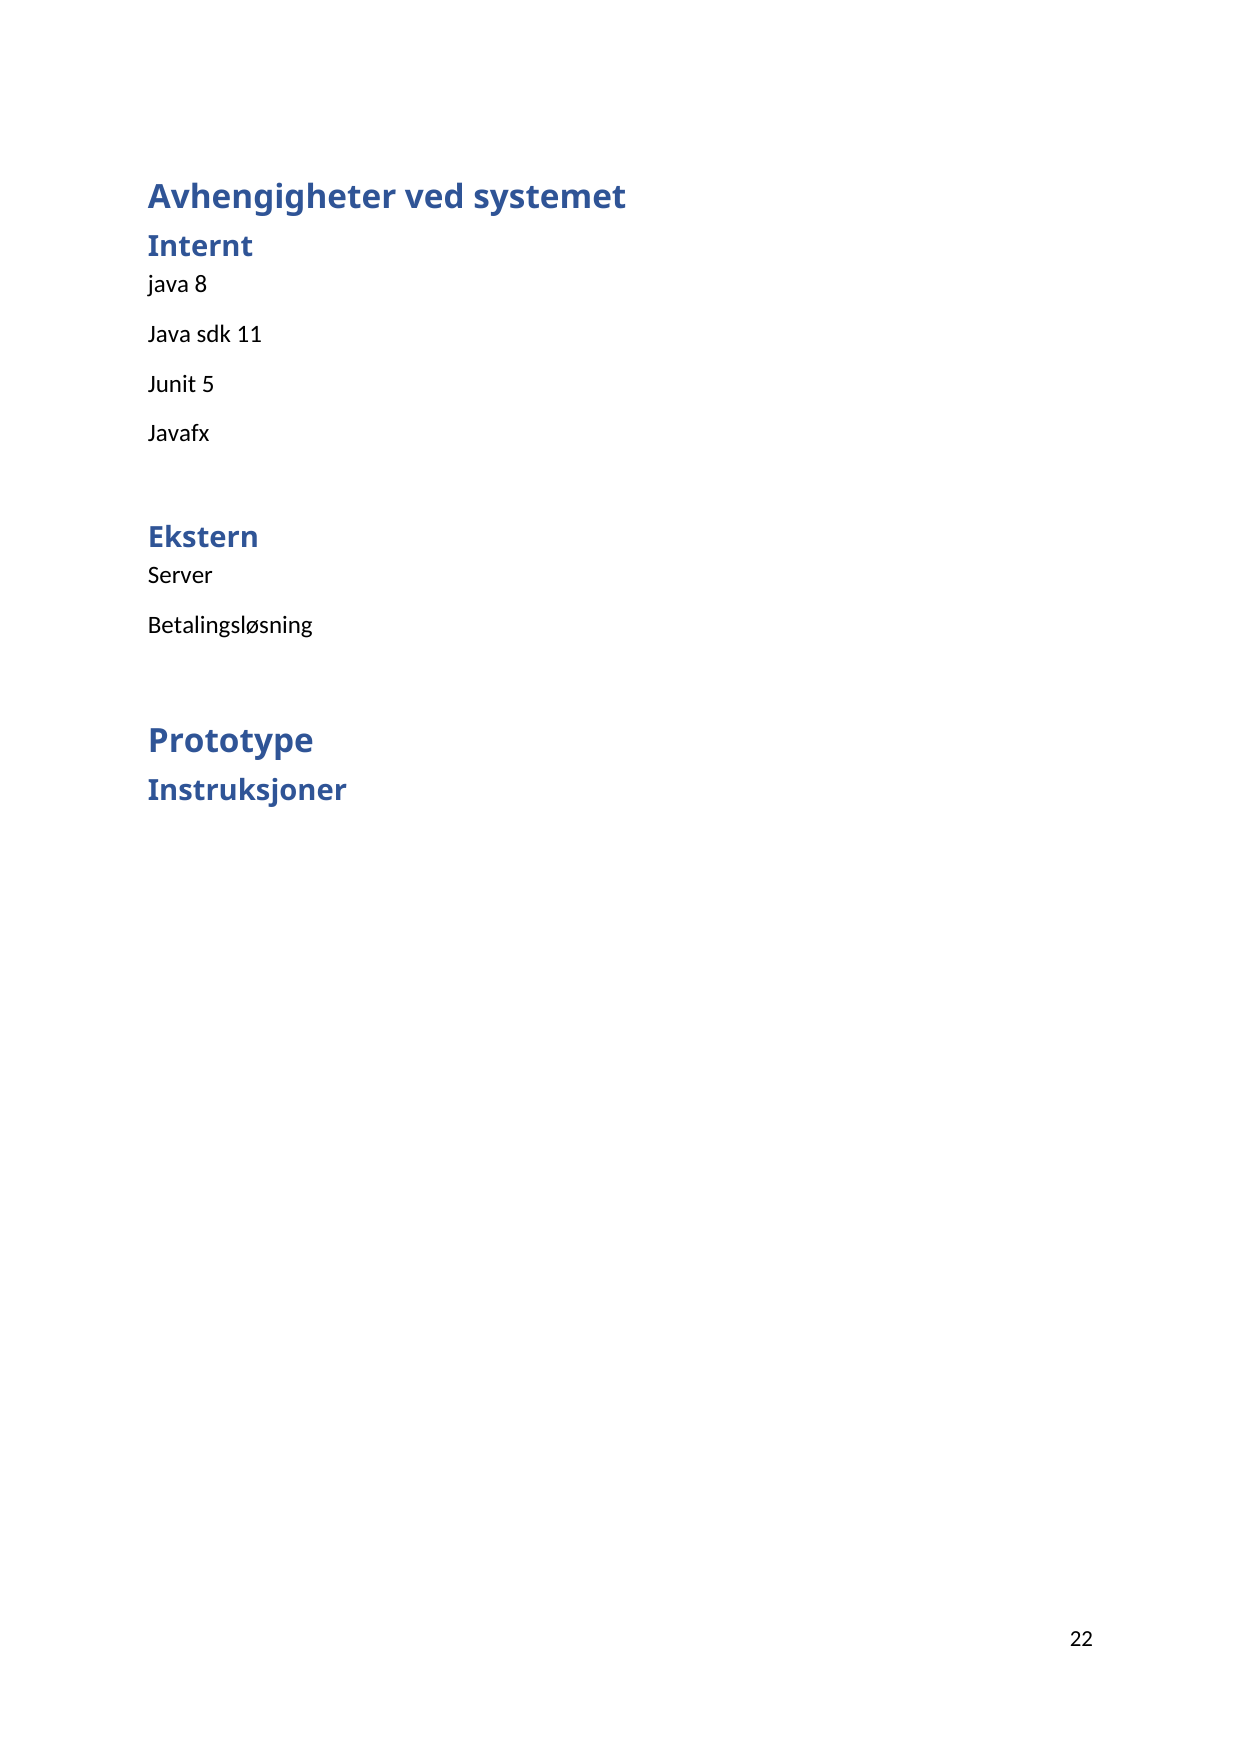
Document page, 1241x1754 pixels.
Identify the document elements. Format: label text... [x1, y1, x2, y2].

text Server [148, 559, 1093, 590]
text Betalingsløsning [148, 609, 1093, 639]
text Java sdk 11 [148, 318, 1093, 349]
text Junit 5 [148, 368, 1093, 398]
subtitle Instruksjoner [148, 769, 1093, 809]
subtitle Ekstern [148, 516, 1093, 556]
text java 8 [148, 268, 1093, 299]
subtitle Avhengigheter ved systemet [148, 173, 1093, 218]
subtitle Prototype [148, 716, 1093, 762]
subtitle Internt [148, 226, 1093, 265]
text Javafx [148, 417, 1093, 448]
